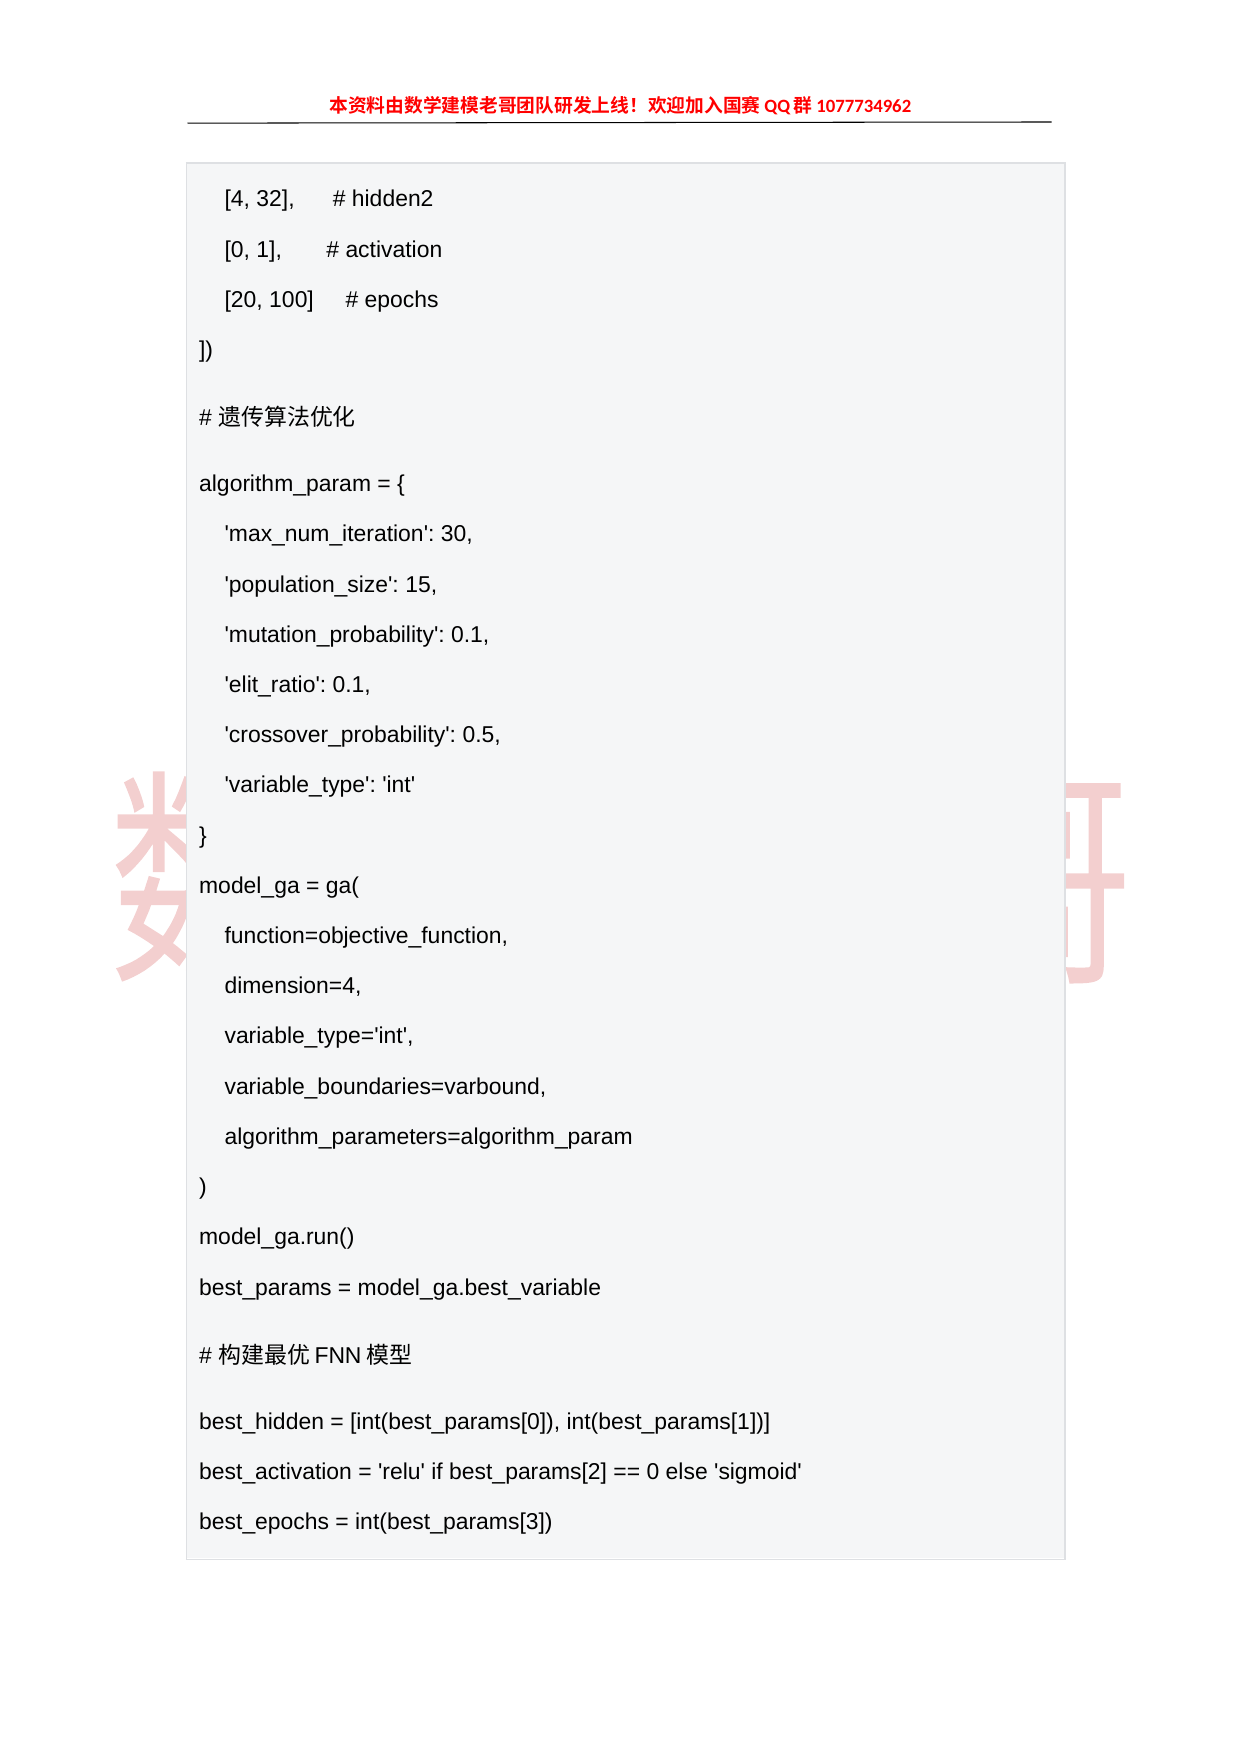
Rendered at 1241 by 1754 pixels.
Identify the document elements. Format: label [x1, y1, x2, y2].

table_header [187, 164, 1064, 1558]
